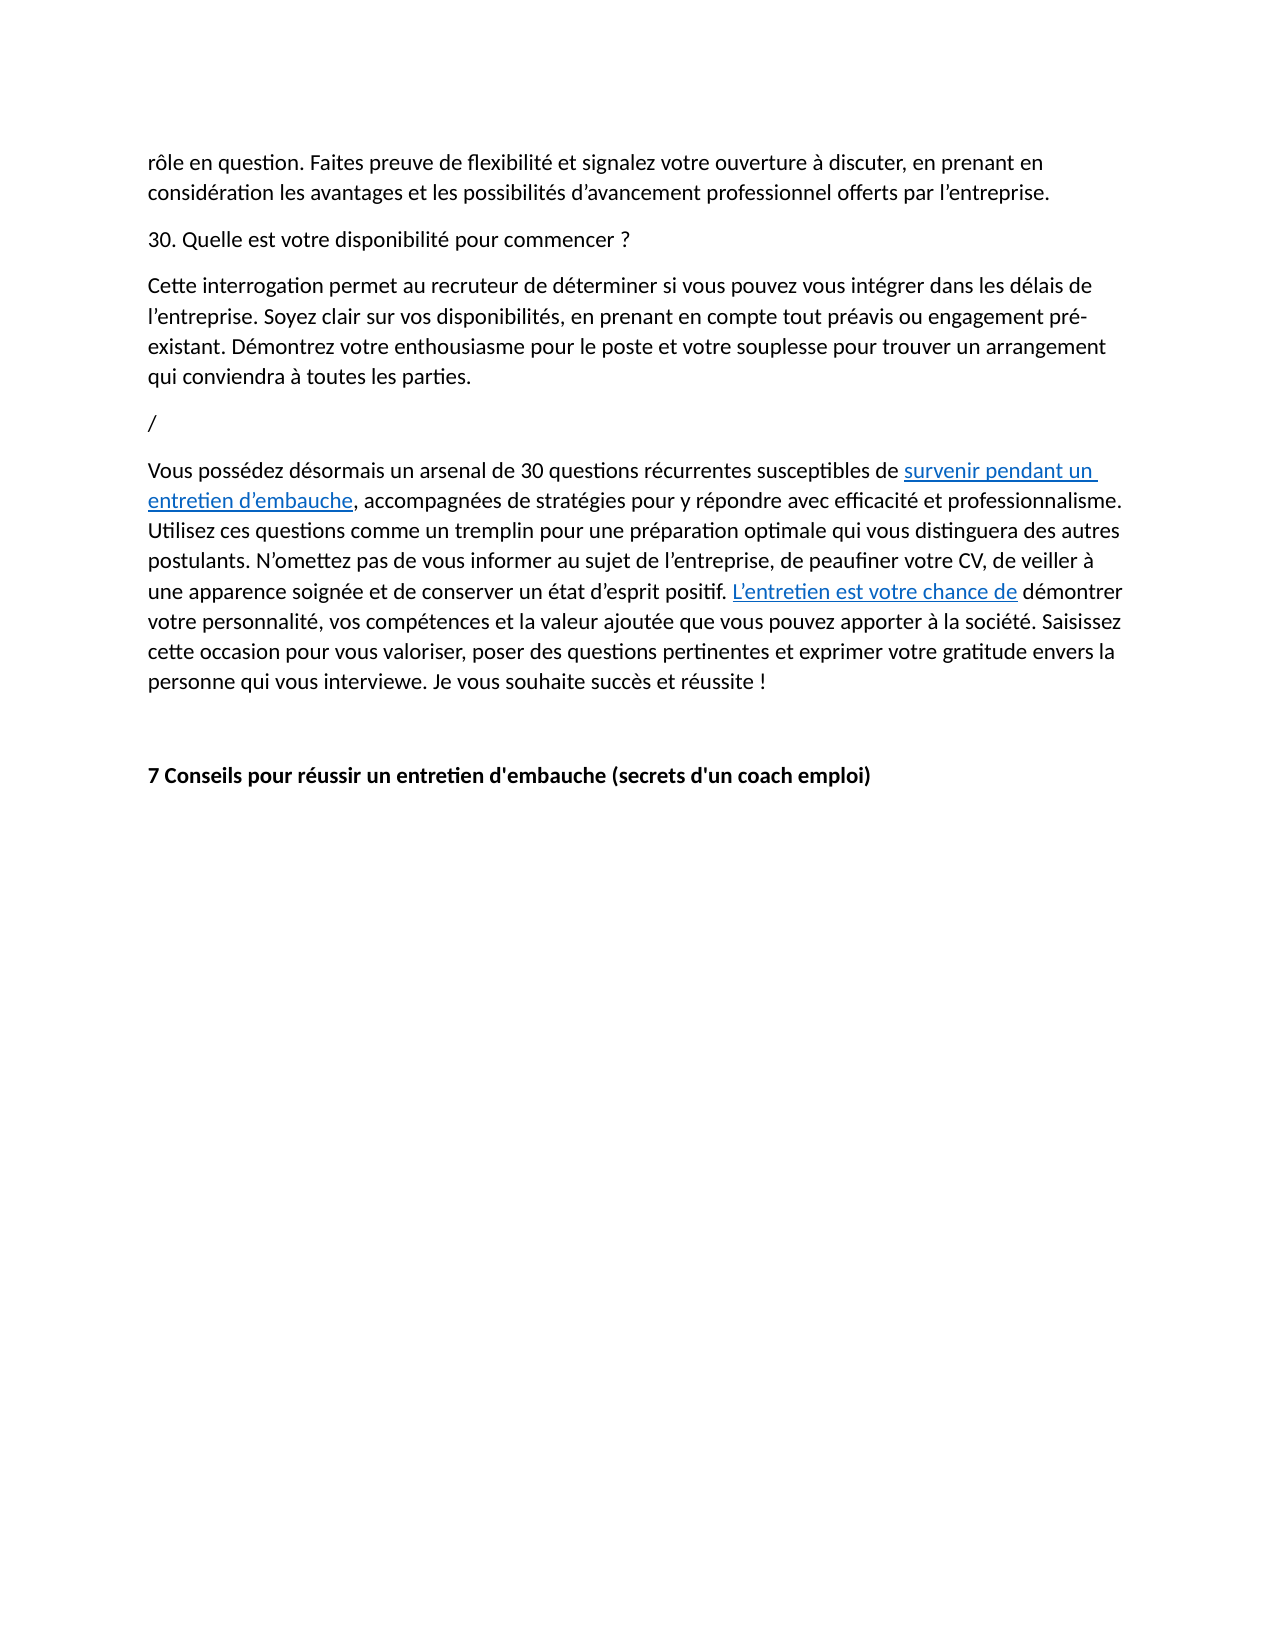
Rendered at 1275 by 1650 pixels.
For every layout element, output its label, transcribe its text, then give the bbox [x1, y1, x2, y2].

text Vous possédez désormais un arsenal de 30 questions récurrentes susceptibles de survenir pendant un entretien d’embauche, accompagnées de stratégies pour y répondre avec efficacité et professionnalisme. Utilisez ces questions comme un tremplin pour une préparation optimale qui vous distinguera des autres postulants. N’omettez pas de vous informer au sujet de l’entreprise, de peaufiner votre CV, de veiller à une apparence soignée et de conserver un état d’esprit positif. L’entretien est votre chance de démontrer votre personnalité, vos compétences et la valeur ajoutée que vous pouvez apporter à la société. Saisissez cette occasion pour vous valoriser, poser des questions pertinentes et exprimer votre gratitude envers la personne qui vous interviewe. Je vous souhaite succès et réussite ! [148, 456, 1127, 695]
text 30. Quelle est votre disponibilité pour commencer ? [148, 225, 1127, 253]
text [148, 148, 1127, 206]
text 7 Conseils pour réussir un entretien d'embauche (secrets d'un coach emploi) [148, 761, 1127, 789]
text Cette interrogation permet au recruteur de déterminer si vous pouvez vous intégrer dans les délais de l’entreprise. Soyez clair sur vos disponibilités, en prenant en compte tout préavis ou engagement pré-existant. Démontrez votre enthousiasme pour le poste et votre souplesse pour trouver un arrangement qui conviendra à toutes les parties. [148, 272, 1127, 390]
text / [148, 409, 1127, 437]
